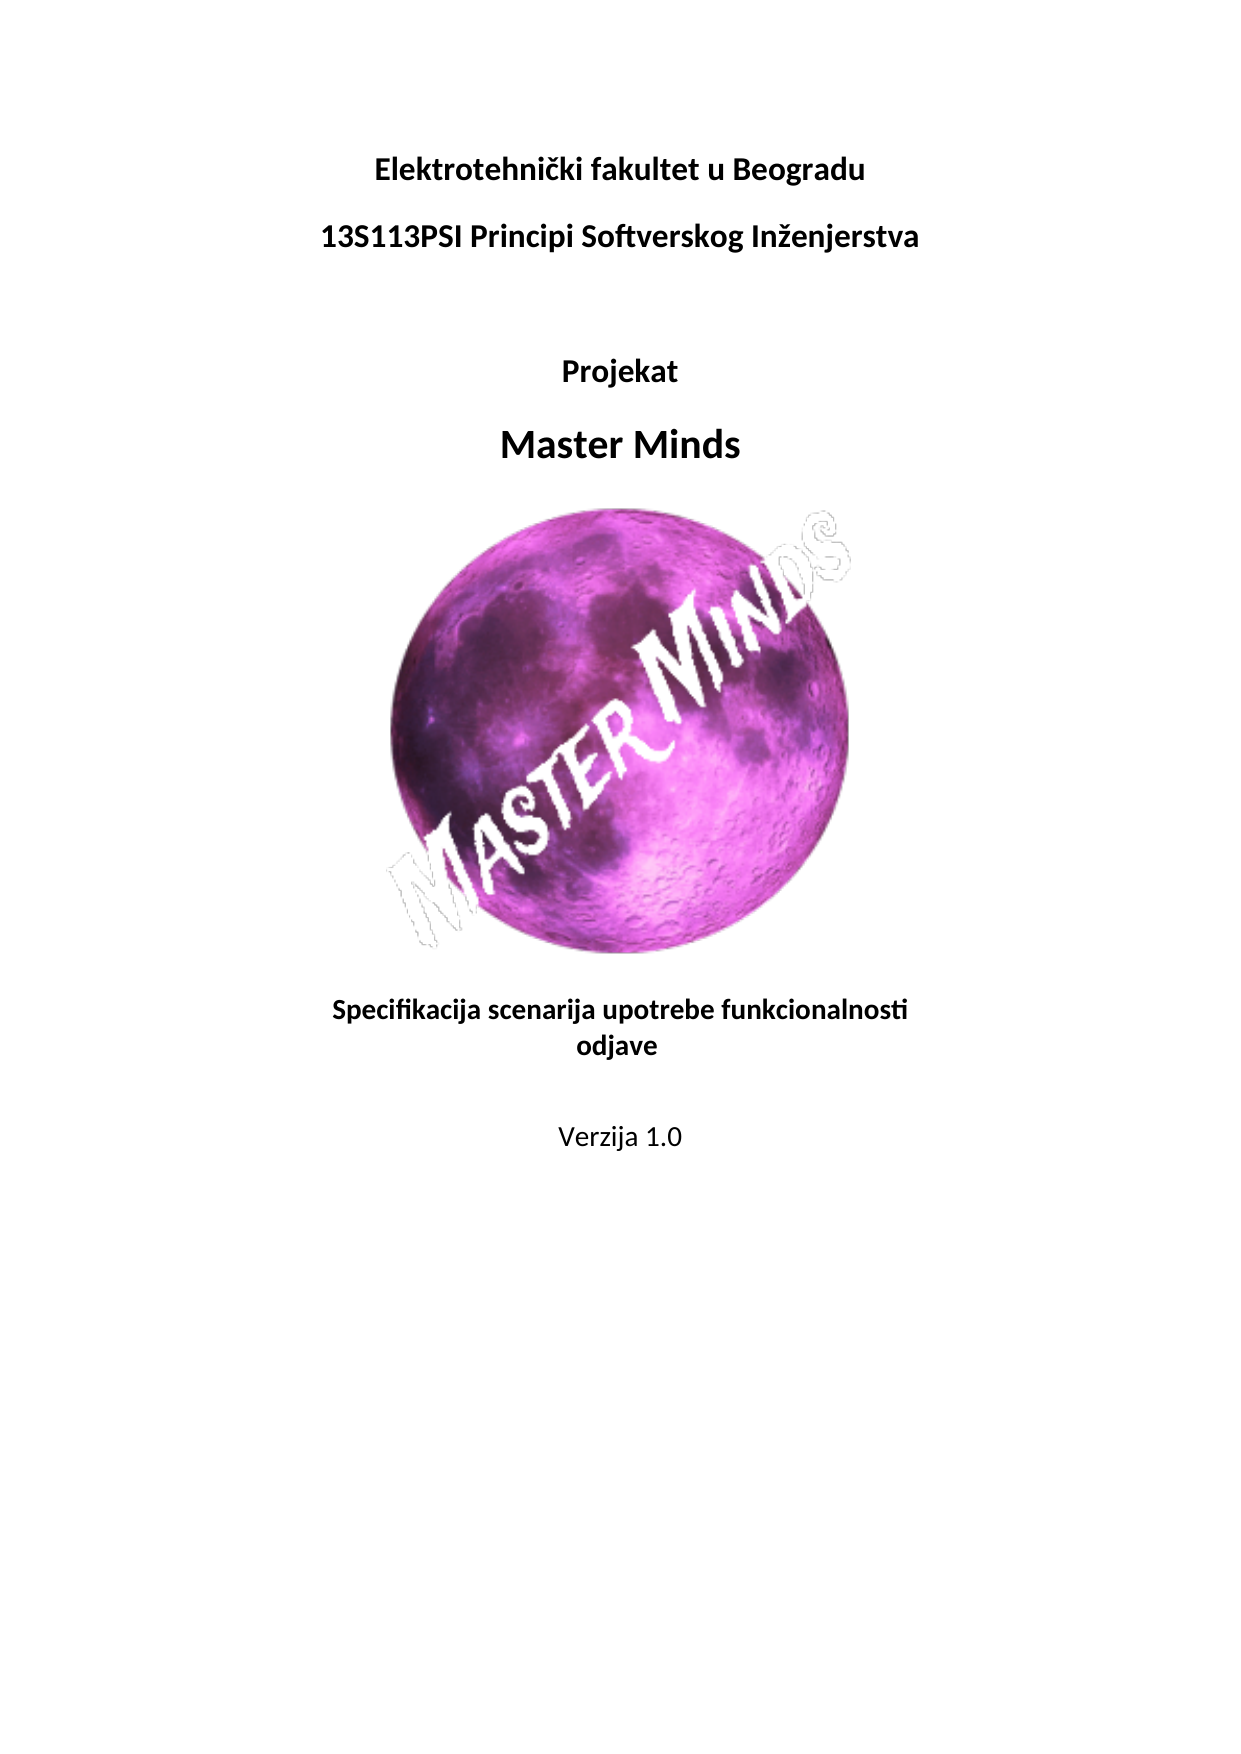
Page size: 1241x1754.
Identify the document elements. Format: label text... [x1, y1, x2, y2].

text Master Minds [148, 418, 1093, 469]
picture [385, 497, 855, 966]
text odjave [148, 1027, 1093, 1062]
text Elektrotehnički fakultet u Beogradu [148, 148, 1093, 188]
text Verzija 1.0 [148, 1118, 1093, 1154]
text Specifikacija scenarija upotrebe funkcionalnosti [148, 991, 1093, 1027]
text 13S113PSI Principi Softverskog Inženjerstva [148, 215, 1093, 256]
text Projekat [148, 350, 1093, 391]
